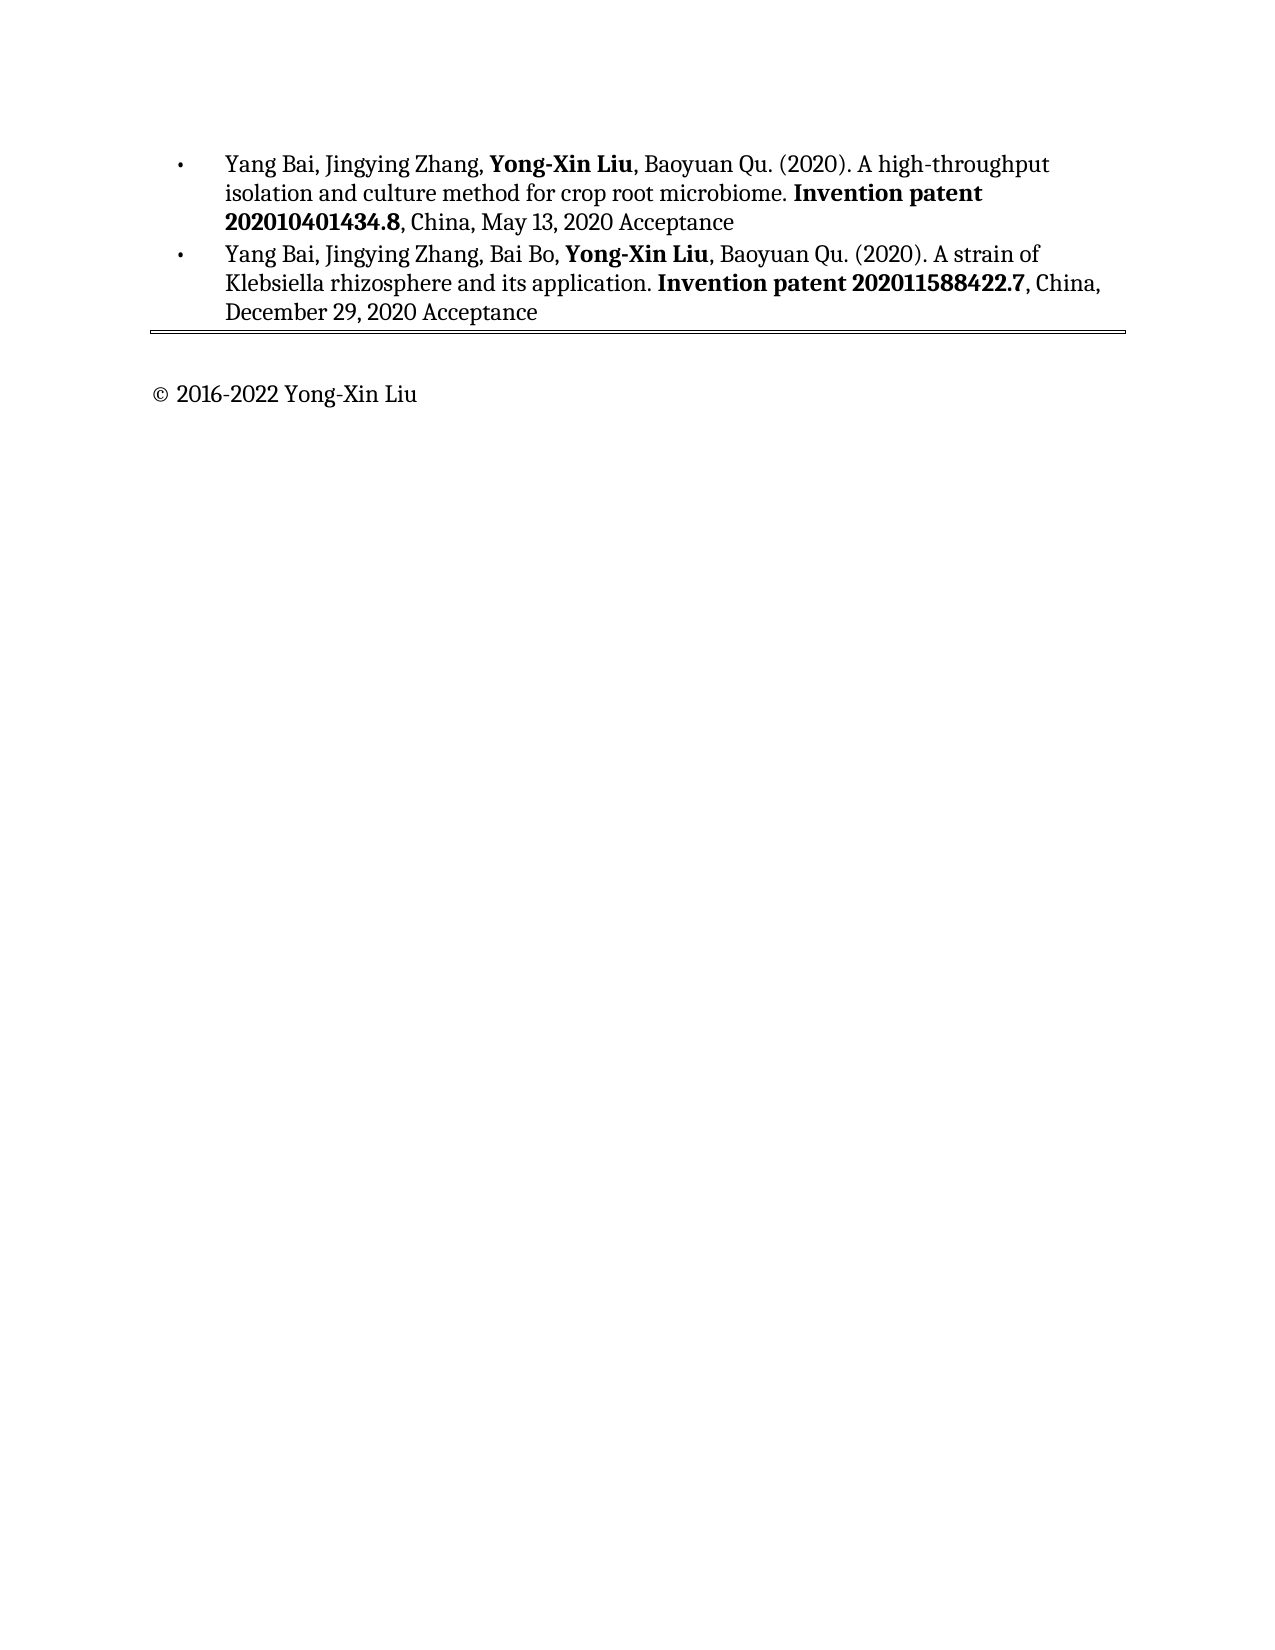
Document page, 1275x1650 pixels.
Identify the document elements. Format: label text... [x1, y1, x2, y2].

text © 2016-2022 Yong-Xin Liu [150, 379, 1125, 408]
list Yang Bai, Jingying Zhang, Yong-Xin Liu, Baoyuan Qu. (2020). A high-throughput isolation and culture method for crop root microbiome. Invention patent 202010401434.8, China, May 13, 2020 Acceptance [175, 150, 1125, 236]
list Yang Bai, Jingying Zhang, Bai Bo, Yong-Xin Liu, Baoyuan Qu. (2020). A strain of Klebsiella rhizosphere and its application. Invention patent 202011588422.7, China, December 29, 2020 Acceptance [175, 240, 1125, 326]
